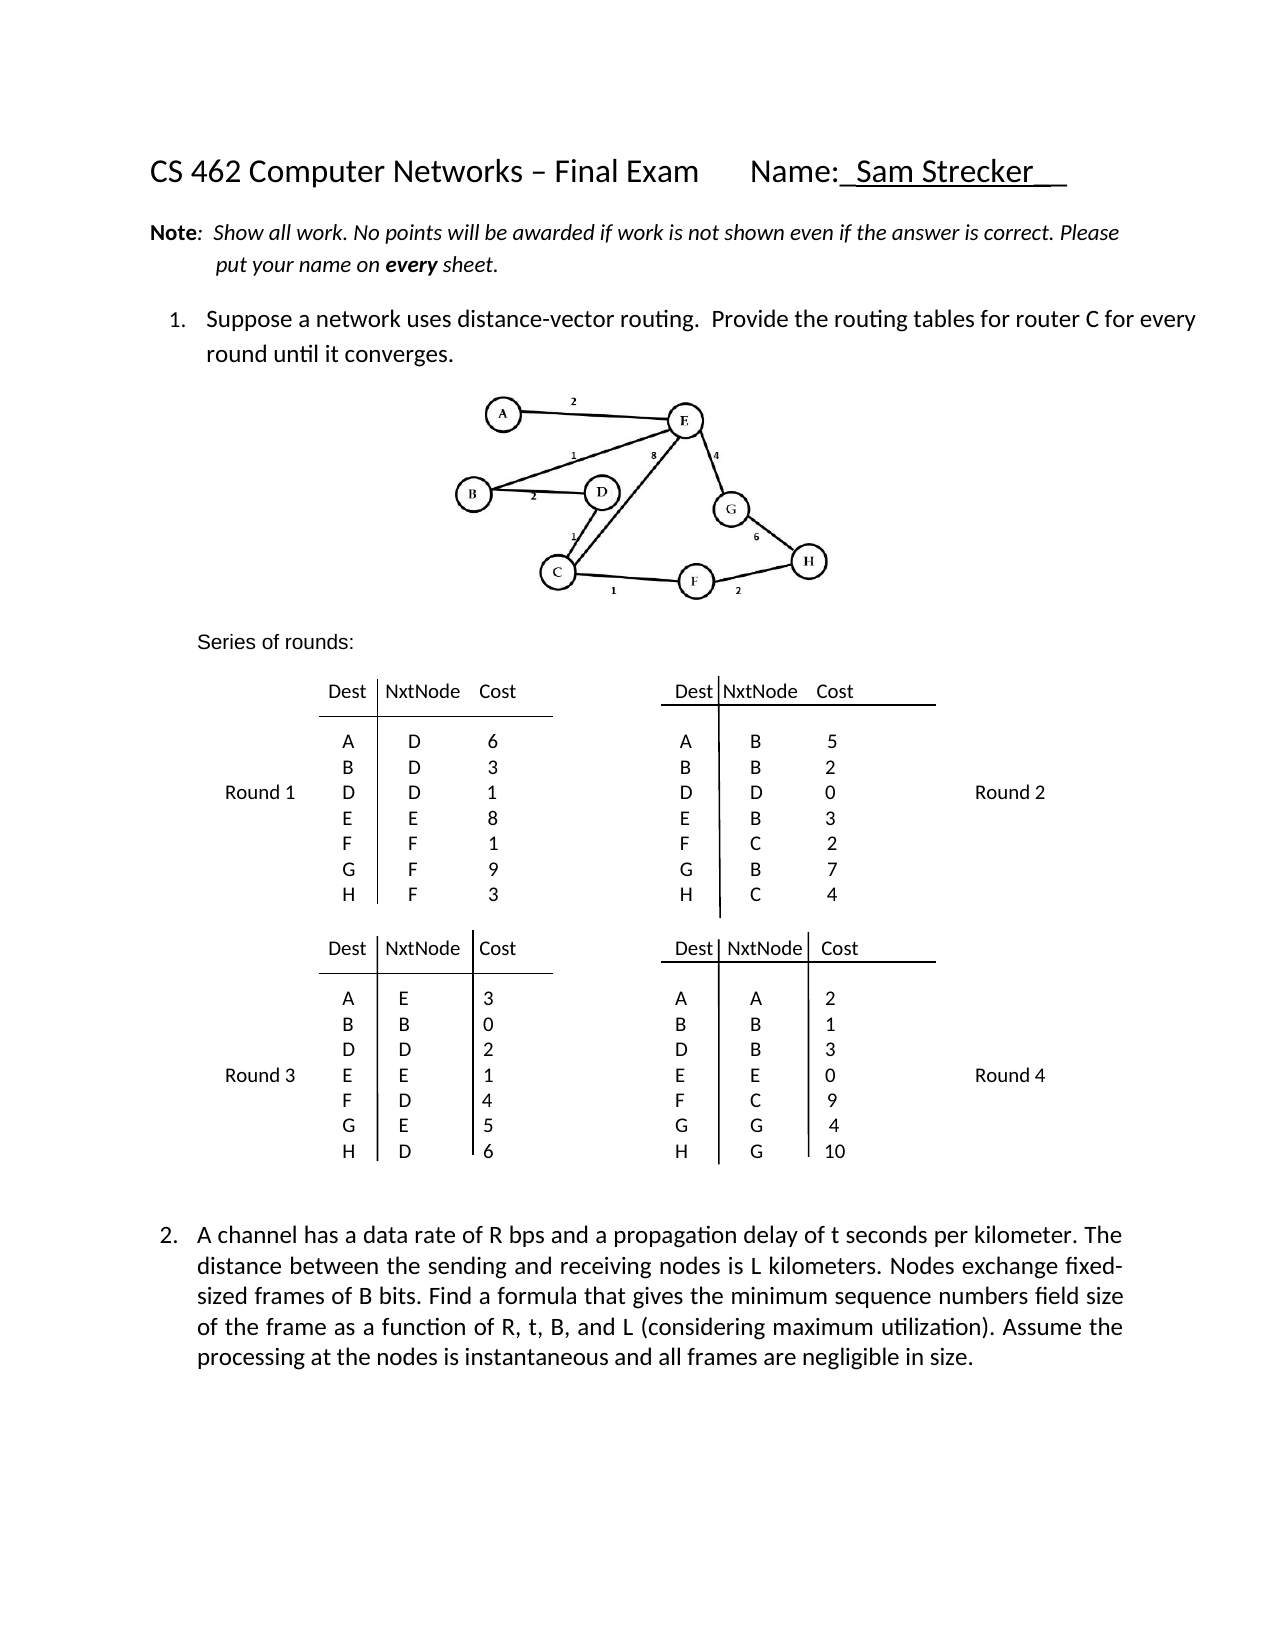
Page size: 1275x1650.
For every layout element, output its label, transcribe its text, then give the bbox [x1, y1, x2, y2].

text B D 3 B B 2 [150, 754, 377, 779]
text Round 3 E E 1 E E 0 Round 4 [720, 1062, 807, 1087]
text E E 8 E B 3 [378, 805, 718, 830]
text D D 2 D B 3 [810, 1036, 1125, 1062]
text D D 2 D B 3 [720, 1036, 807, 1062]
text B B 0 B B 1 [810, 1011, 1125, 1036]
text F F 1 F C 2 [150, 830, 377, 856]
text B D 3 B B 2 [720, 754, 1125, 779]
text G E 5 G G 4 [810, 1113, 1125, 1138]
text G E 5 G G 4 [379, 1113, 472, 1138]
text Round 3 E E 1 E E 0 Round 4 [379, 1062, 472, 1087]
text Dest NxtNode Cost Dest NxtNode Cost [300, 678, 718, 729]
text G E 5 G G 4 [474, 1113, 718, 1138]
text B D 3 B B 2 [378, 754, 718, 779]
text A E 3 A A 2 [379, 986, 472, 1011]
text G E 5 G G 4 [150, 1113, 376, 1138]
text G F 9 G B 7 [378, 856, 719, 881]
list Series of rounds: [197, 629, 1219, 653]
text H F 3 H C 4 [150, 881, 719, 907]
text G E 5 G G 4 [720, 1113, 807, 1138]
text F F 1 F C 2 [721, 830, 1125, 856]
text E E 8 E B 3 [150, 805, 377, 830]
text B B 0 B B 1 [474, 1011, 718, 1036]
picture [450, 393, 831, 602]
text A E 3 A A 2 [720, 986, 807, 1011]
text A E 3 A A 2 [300, 986, 376, 1011]
text H D 6 H G 10 [720, 1138, 1125, 1163]
text D D 2 D B 3 [150, 1036, 376, 1062]
text A E 3 A A 2 [474, 986, 718, 1011]
text A E 3 A A 2 [810, 986, 1125, 1011]
text Dest NxtNode Cost Dest NxtNode Cost [810, 935, 1125, 986]
text H D 6 H G 10 [150, 1138, 718, 1163]
text A D 6 A B 5 [720, 729, 1125, 754]
list A channel has a data rate of R bps and a propagation delay of t seconds per kilometer. The distance between the sending and receiving nodes is L kilometers. Nodes exchange fixed-sized frames of B bits. Find a formula that gives the minimum sequence numbers field size of the frame as a function of R, t, B, and L (considering maximum utilization). Assume the processing at the nodes is instantaneous and all frames are negligible in size. [159, 1219, 1125, 1372]
text Round 1 D D 1 D D 0 Round 2 [720, 779, 1125, 805]
text F D 4 F C 9 [810, 1087, 1125, 1113]
text Round 3 E E 1 E E 0 Round 4 [474, 1062, 718, 1087]
text 1. Suppose a network uses distance-vector routing. Provide the routing tables for router C for every round until it converges. [169, 303, 1219, 368]
text Round 3 E E 1 E E 0 Round 4 [810, 1062, 1125, 1087]
text Round 1 D D 1 D D 0 Round 2 [378, 779, 718, 805]
text F D 4 F C 9 [150, 1087, 376, 1113]
text A D 6 A B 5 [300, 729, 377, 754]
text F D 4 F C 9 [379, 1087, 472, 1113]
text Round 1 D D 1 D D 0 Round 2 [150, 779, 377, 805]
text F D 4 F C 9 [474, 1087, 718, 1113]
text D D 2 D B 3 [379, 1036, 472, 1062]
text G F 9 G B 7 [721, 856, 1125, 881]
text H F 3 H C 4 [721, 881, 1125, 907]
text A D 6 A B 5 [378, 729, 718, 754]
text Note: Show all work. No points will be awarded if work is not shown even if the answer is correct. Please put your name on every sheet. [150, 218, 1125, 278]
text B B 0 B B 1 [379, 1011, 472, 1036]
text E E 8 E B 3 [721, 805, 1125, 830]
text F F 1 F C 2 [378, 830, 718, 856]
text B B 0 B B 1 [720, 1011, 807, 1036]
text F D 4 F C 9 [720, 1087, 807, 1113]
text G F 9 G B 7 [150, 856, 377, 881]
text D D 2 D B 3 [474, 1036, 718, 1062]
text Dest NxtNode Cost Dest NxtNode Cost [300, 935, 472, 986]
text Dest NxtNode Cost Dest NxtNode Cost [720, 678, 1125, 729]
text Dest NxtNode Cost Dest NxtNode Cost [474, 935, 807, 986]
text Round 3 E E 1 E E 0 Round 4 [150, 1062, 376, 1087]
text CS 462 Computer Networks – Final Exam Name:_Sam Strecker__ [150, 150, 1125, 191]
text B B 0 B B 1 [150, 1011, 376, 1036]
